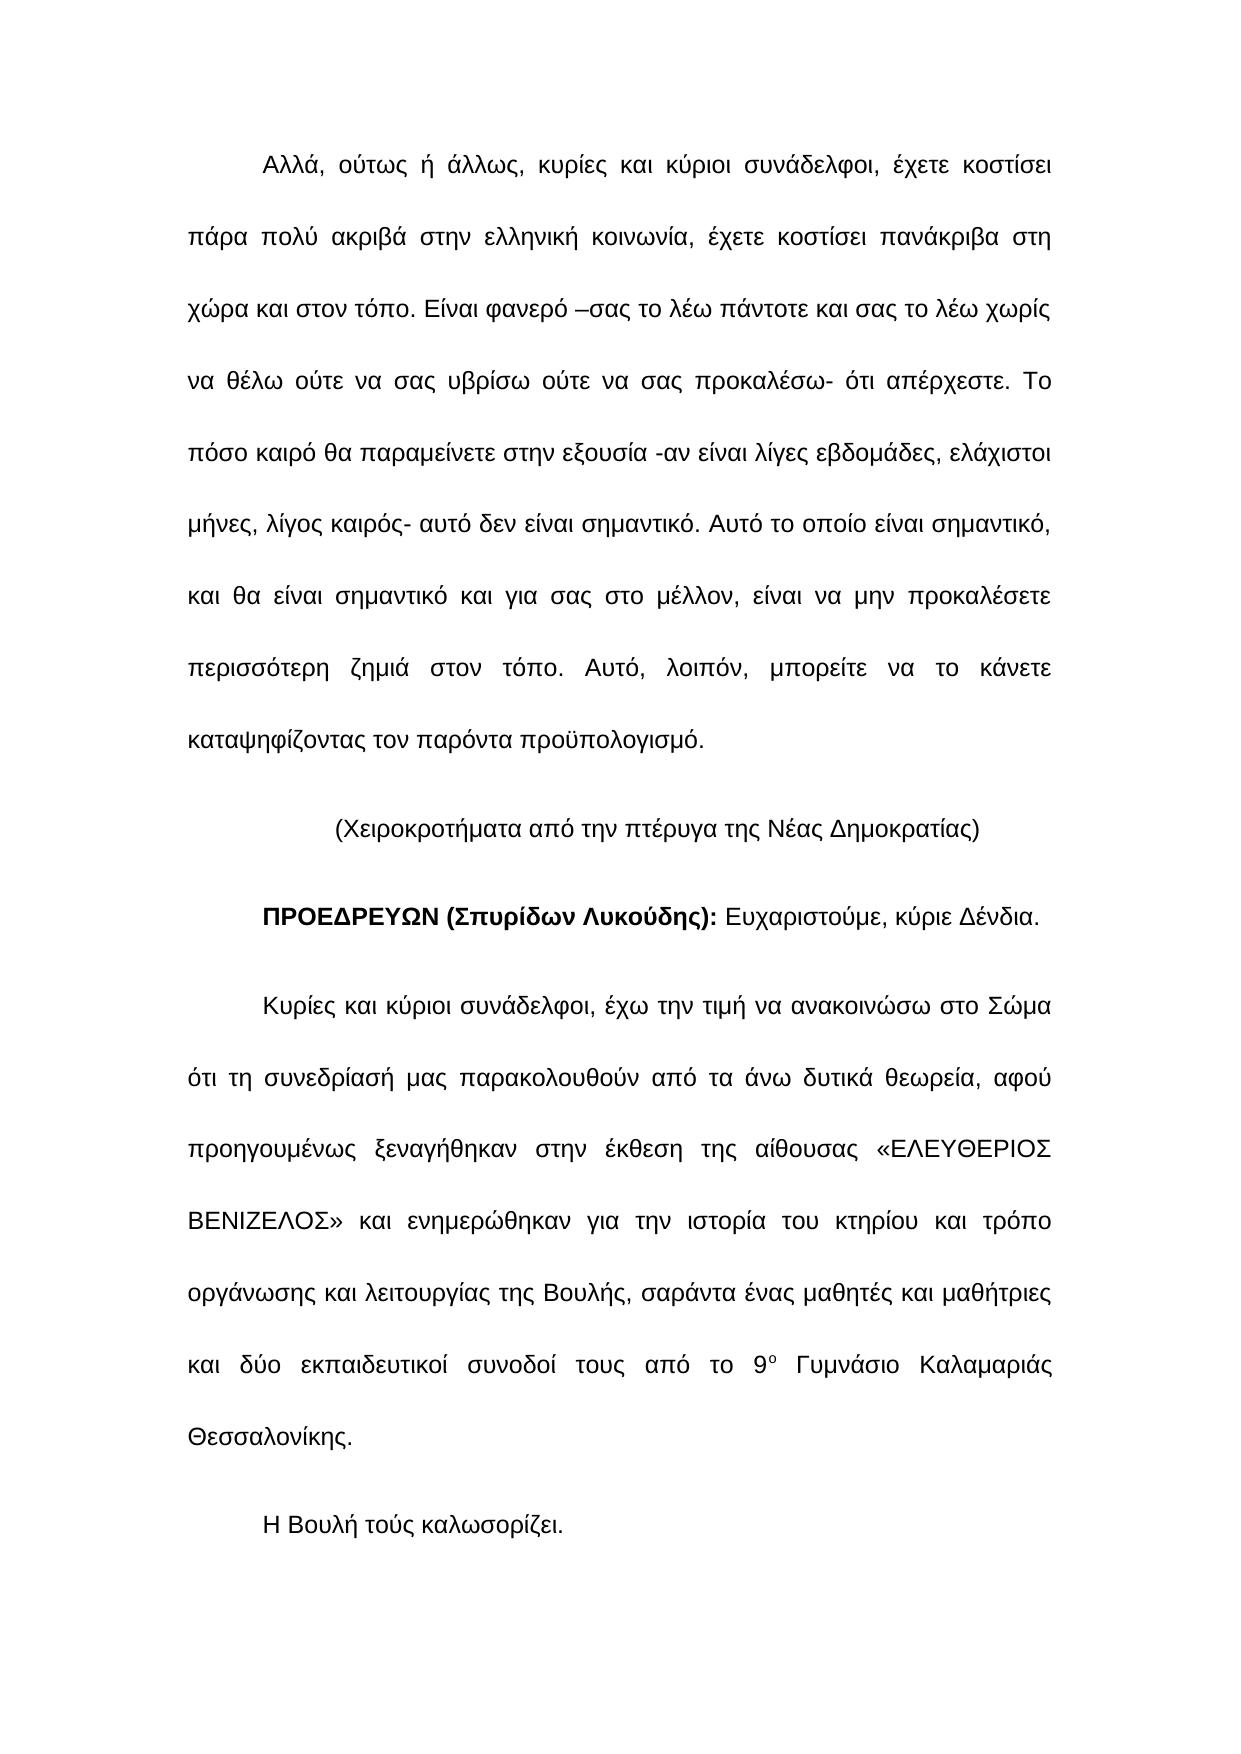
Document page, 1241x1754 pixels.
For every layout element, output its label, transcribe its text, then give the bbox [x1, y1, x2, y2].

text ΠΡΟΕΔΡΕΥΩΝ (Σπυρίδων Λυκούδης): Ευχαριστούμε, κύριε Δένδια. [187, 902, 1053, 931]
text Η Βουλή τούς καλωσορίζει. [187, 1510, 1053, 1539]
text (Χειροκροτήματα από την πτέρυγα της Νέας Δημοκρατίας) [187, 813, 1053, 842]
text Κυρίες και κύριοι συνάδελφοι, έχω την τιμή να ανακοινώσω στο Σώμα ότι τη συνεδρίασή μας παρακολουθούν από τα άνω δυτικά θεωρεία, αφού προηγουμένως ξεναγήθηκαν στην έκθεση της αίθουσας «ΕΛΕΥΘΕΡΙΟΣ ΒΕΝΙΖΕΛΟΣ» και ενημερώθηκαν για την ιστορία του κτηρίου και τρόπο οργάνωσης και λειτουργίας της Βουλής, σαράντα ένας μαθητές και μαθήτριες και δύο εκπαιδευτικοί συνοδοί τους από το 9ο Γυμνάσιο Καλαμαριάς Θεσσαλονίκης. [187, 991, 1053, 1451]
text Αλλά, ούτως ή άλλως, κυρίες και κύριοι συνάδελφοι, έχετε κοστίσει πάρα πολύ ακριβά στην ελληνική κοινωνία, έχετε κοστίσει πανάκριβα στη χώρα και στον τόπο. Είναι φανερό –σας το λέω πάντοτε και σας το λέω χωρίς να θέλω ούτε να σας υβρίσω ούτε να σας προκαλέσω- ότι απέρχεστε. Το πόσο καιρό θα παραμείνετε στην εξουσία -αν είναι λίγες εβδομάδες, ελάχιστοι μήνες, λίγος καιρός- αυτό δεν είναι σημαντικό. Αυτό το οποίο είναι σημαντικό, και θα είναι σημαντικό και για σας στο μέλλον, είναι να μην προκαλέσετε περισσότερη ζημιά στον τόπο. Αυτό, λοιπόν, μπορείτε να το κάνετε καταψηφίζοντας τον παρόντα προϋπολογισμό. [187, 150, 1053, 754]
